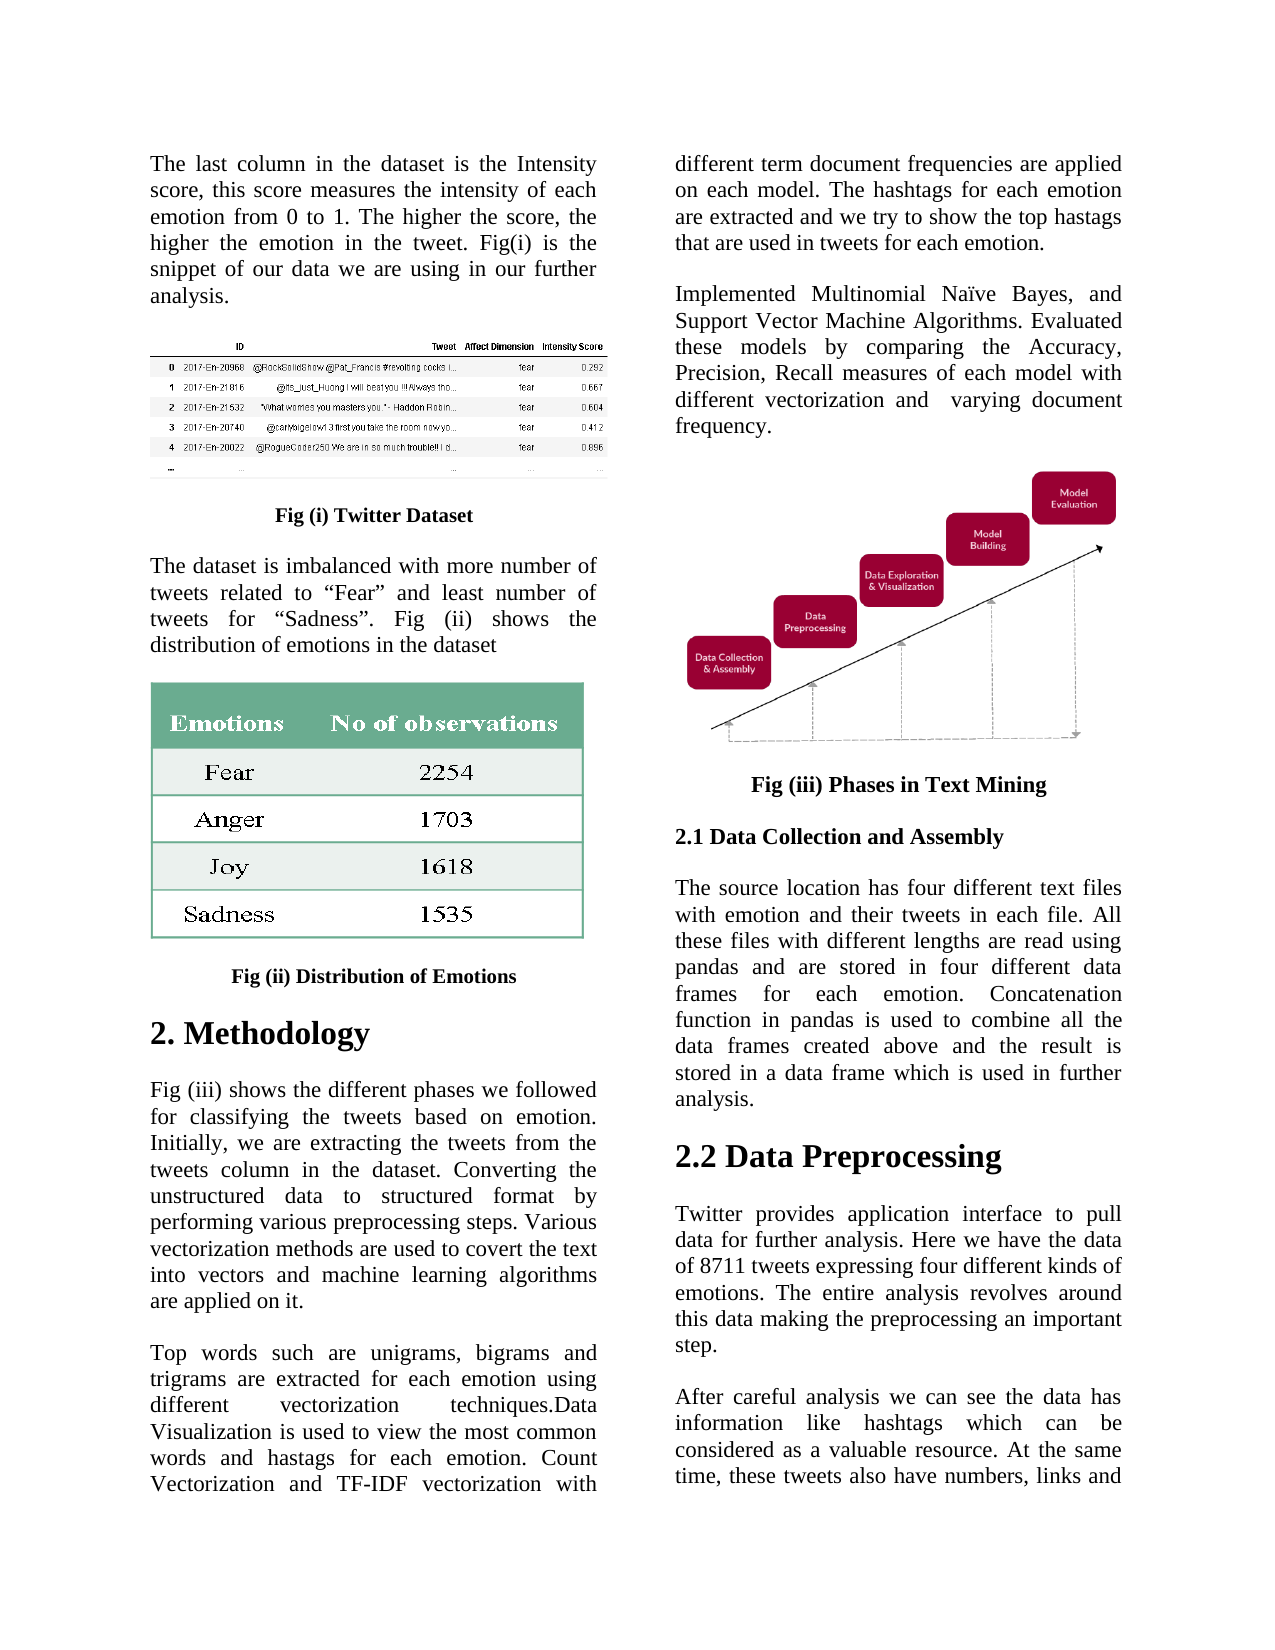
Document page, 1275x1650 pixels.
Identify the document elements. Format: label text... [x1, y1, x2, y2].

picture [150, 333, 610, 479]
text 2.2 Data Preprocessing [675, 1136, 1123, 1175]
text Top words such are unigrams, bigrams and trigrams are extracted for each emotion using different vectorization techniques.Data Visualization is used to view the most common words and hastags for each emotion. Count Vectorization and TF-IDF vectorization with different term document frequencies are applied on each model. The hashtags for each emotion are extracted and we try to show the top hastags that are used in tweets for each emotion. [675, 150, 1123, 255]
text Implemented Multinomial Naïve Bayes, and Support Vector Machine Algorithms. Evaluated these models by comparing the Accuracy, Precision, Recall measures of each model with different vectorization and varying document frequency. [675, 280, 1123, 438]
text Twitter provides application interface to pull data for further analysis. Here we have the data of 8711 tweets expressing four different kinds of emotions. The entire analysis revolves around this data making the preprocessing an important step. [675, 1200, 1123, 1358]
text 2.1 Data Collection and Assembly [675, 823, 1123, 849]
text Fig (ii) Distribution of Emotions [150, 964, 598, 988]
picture [675, 463, 1125, 747]
text The source location has four different text files with emotion and their tweets in each file. All these files with different lengths are read using pandas and are stored in four different data frames for each emotion. Concatenation function in pandas is used to combine all the data frames created above and the result is stored in a data frame which is used in further analysis. [675, 874, 1123, 1111]
text The dataset is imbalanced with more number of tweets related to “Fear” and least number of tweets for “Sadness”. Fig (ii) shows the distribution of emotions in the dataset [150, 552, 598, 658]
text Fig (iii) shows the different phases we followed for classifying the tweets based on emotion. Initially, we are extracting the tweets from the tweets column in the dataset. Converting the unstructured data to structured format by performing various preprocessing steps. Various vectorization methods are used to covert the text into vectors and machine learning algorithms are applied on it. [150, 1077, 598, 1314]
picture [150, 682, 586, 940]
text 2. Methodology [150, 1013, 598, 1052]
text Top words such are unigrams, bigrams and trigrams are extracted for each emotion using different vectorization techniques.Data Visualization is used to view the most common words and hastags for each emotion. Count Vectorization and TF-IDF vectorization with different term document frequencies are applied on each model. The hashtags for each emotion are extracted and we try to show the top hastags that are used in tweets for each emotion. [150, 1339, 598, 1497]
text Fig (i) Twitter Dataset [150, 503, 598, 527]
text Fig (iii) Phases in Text Mining [675, 772, 1123, 798]
